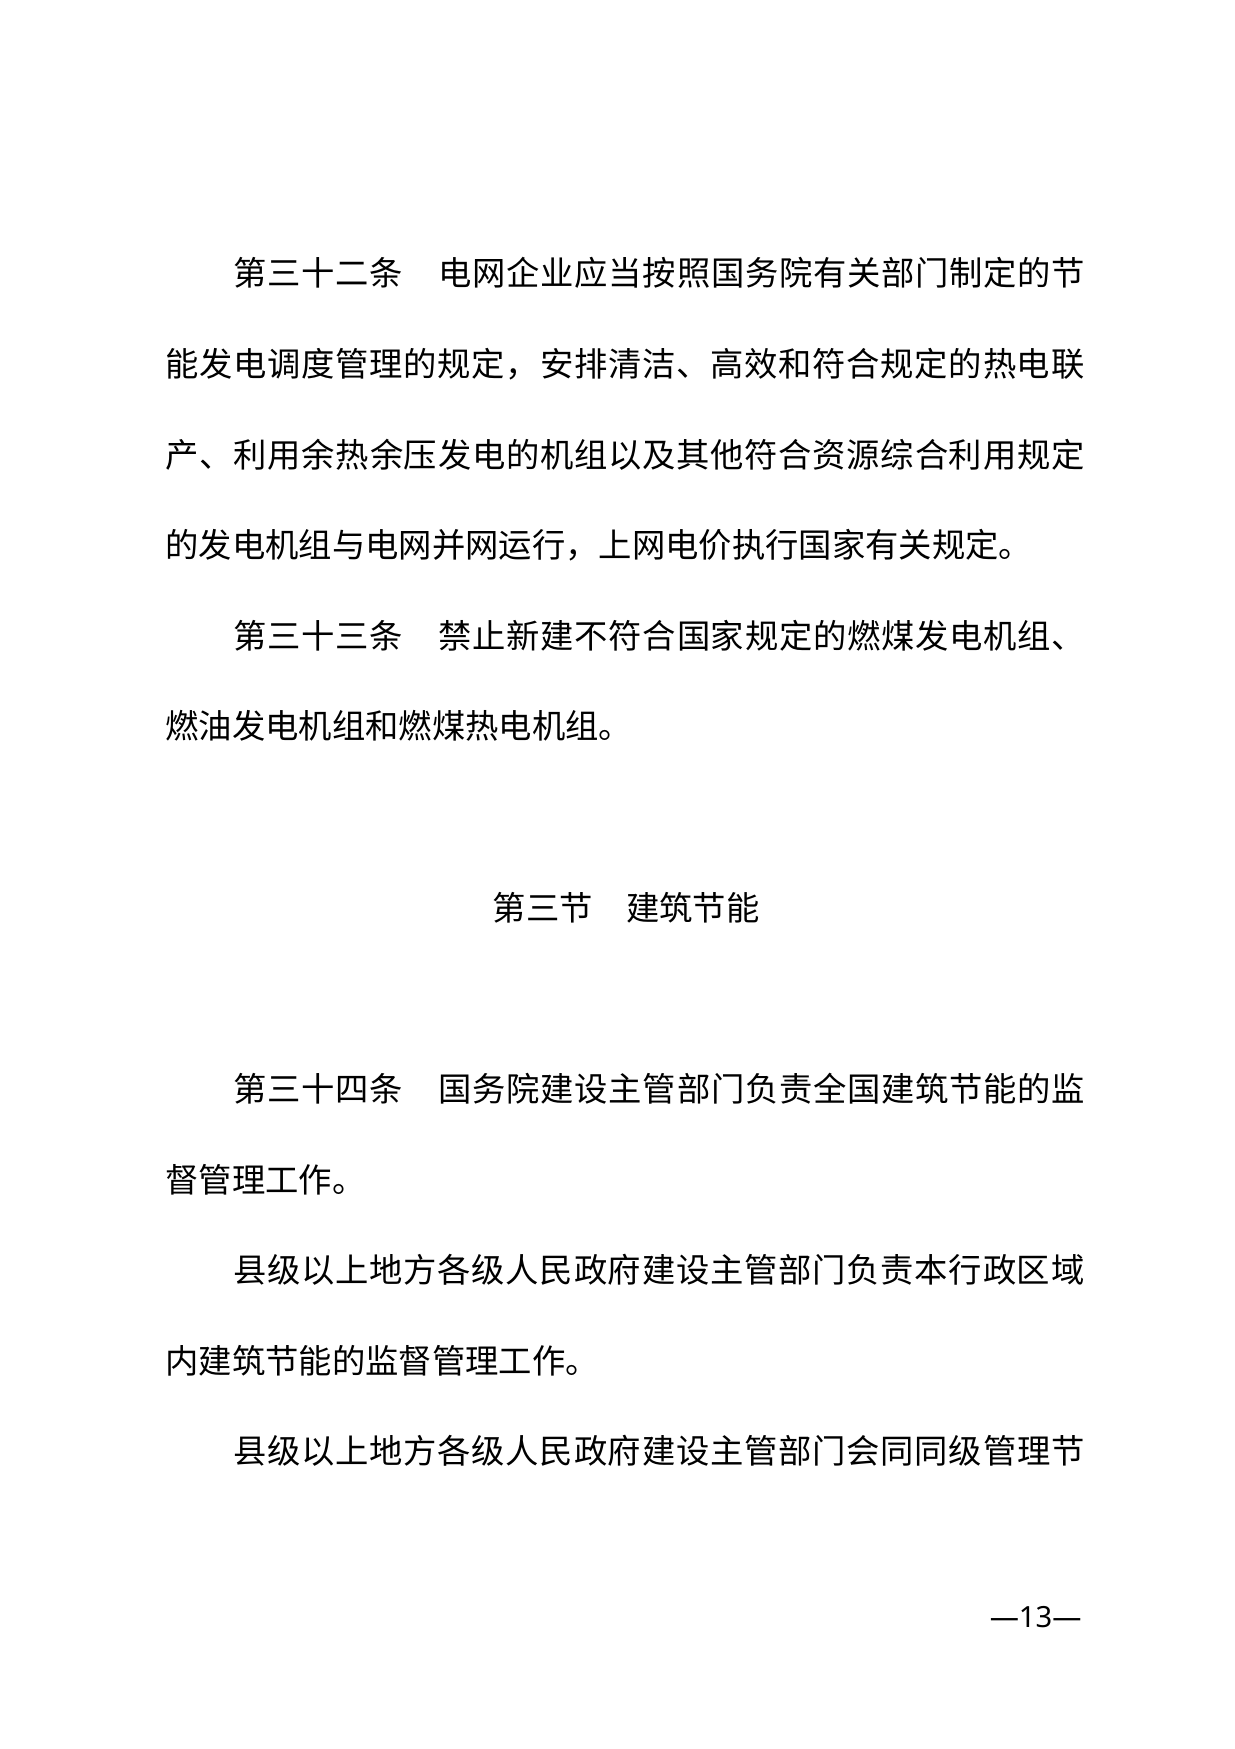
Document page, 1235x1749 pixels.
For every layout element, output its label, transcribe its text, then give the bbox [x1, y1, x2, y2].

text 第三十二条 电网企业应当按照国务院有关部门制定的节能发电调度管理的规定，安排清洁、高效和符合规定的热电联产、利用余热余压发电的机组以及其他符合资源综合利用规定的发电机组与电网并网运行，上网电价执行国家有关规定。 [165, 226, 1087, 588]
text 县级以上地方各级人民政府建设主管部门负责本行政区域内建筑节能的监督管理工作。 [165, 1223, 1087, 1404]
text 第三节 建筑节能 [165, 860, 1087, 951]
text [165, 1404, 1087, 1495]
text 第三十三条 禁止新建不符合国家规定的燃煤发电机组、燃油发电机组和燃煤热电机组。 [165, 588, 1087, 770]
text 第三十四条 国务院建设主管部门负责全国建筑节能的监督管理工作。 [165, 1042, 1087, 1223]
